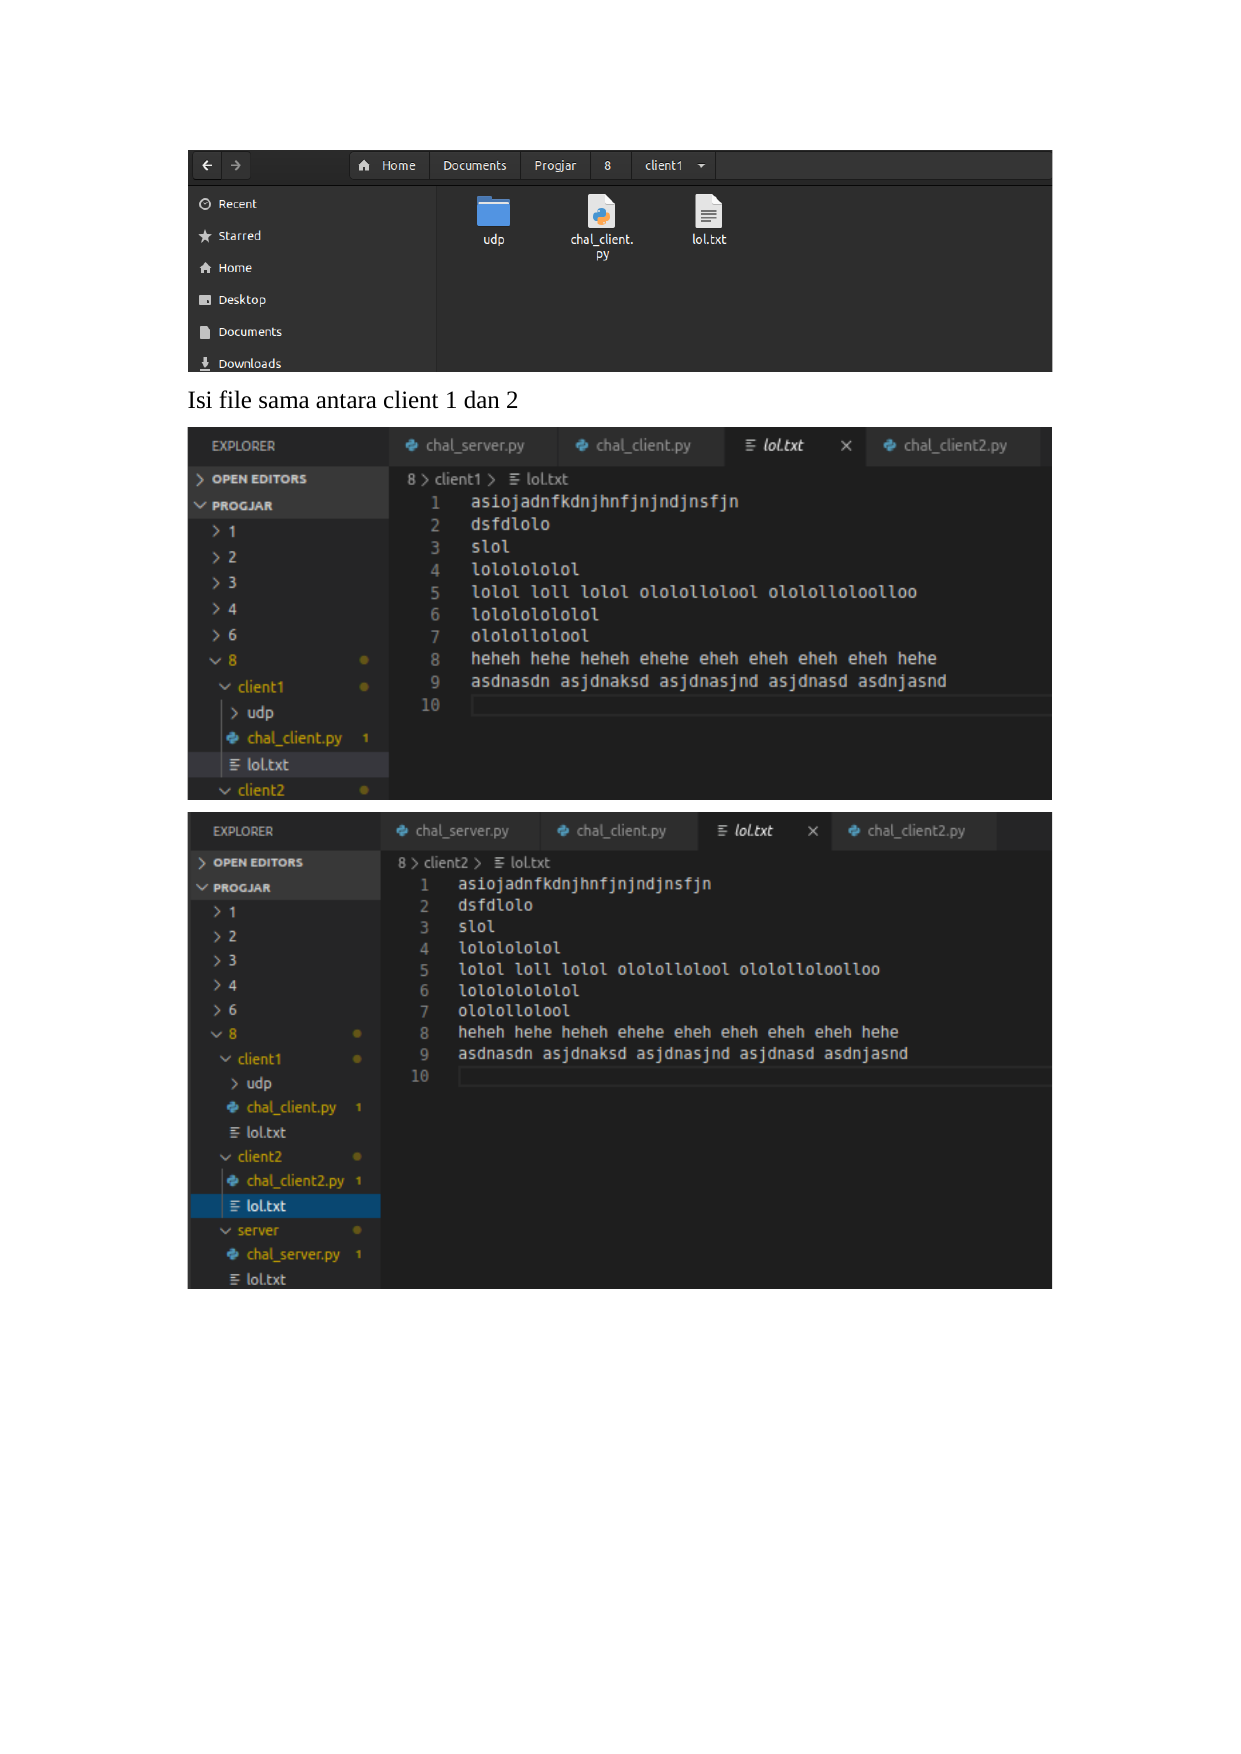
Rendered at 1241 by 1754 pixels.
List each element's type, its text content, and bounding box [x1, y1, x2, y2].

picture [188, 150, 1053, 372]
picture [187, 427, 1052, 800]
list Isi file sama antara client 1 dan 2 [187, 385, 1053, 413]
picture [187, 812, 1053, 1289]
